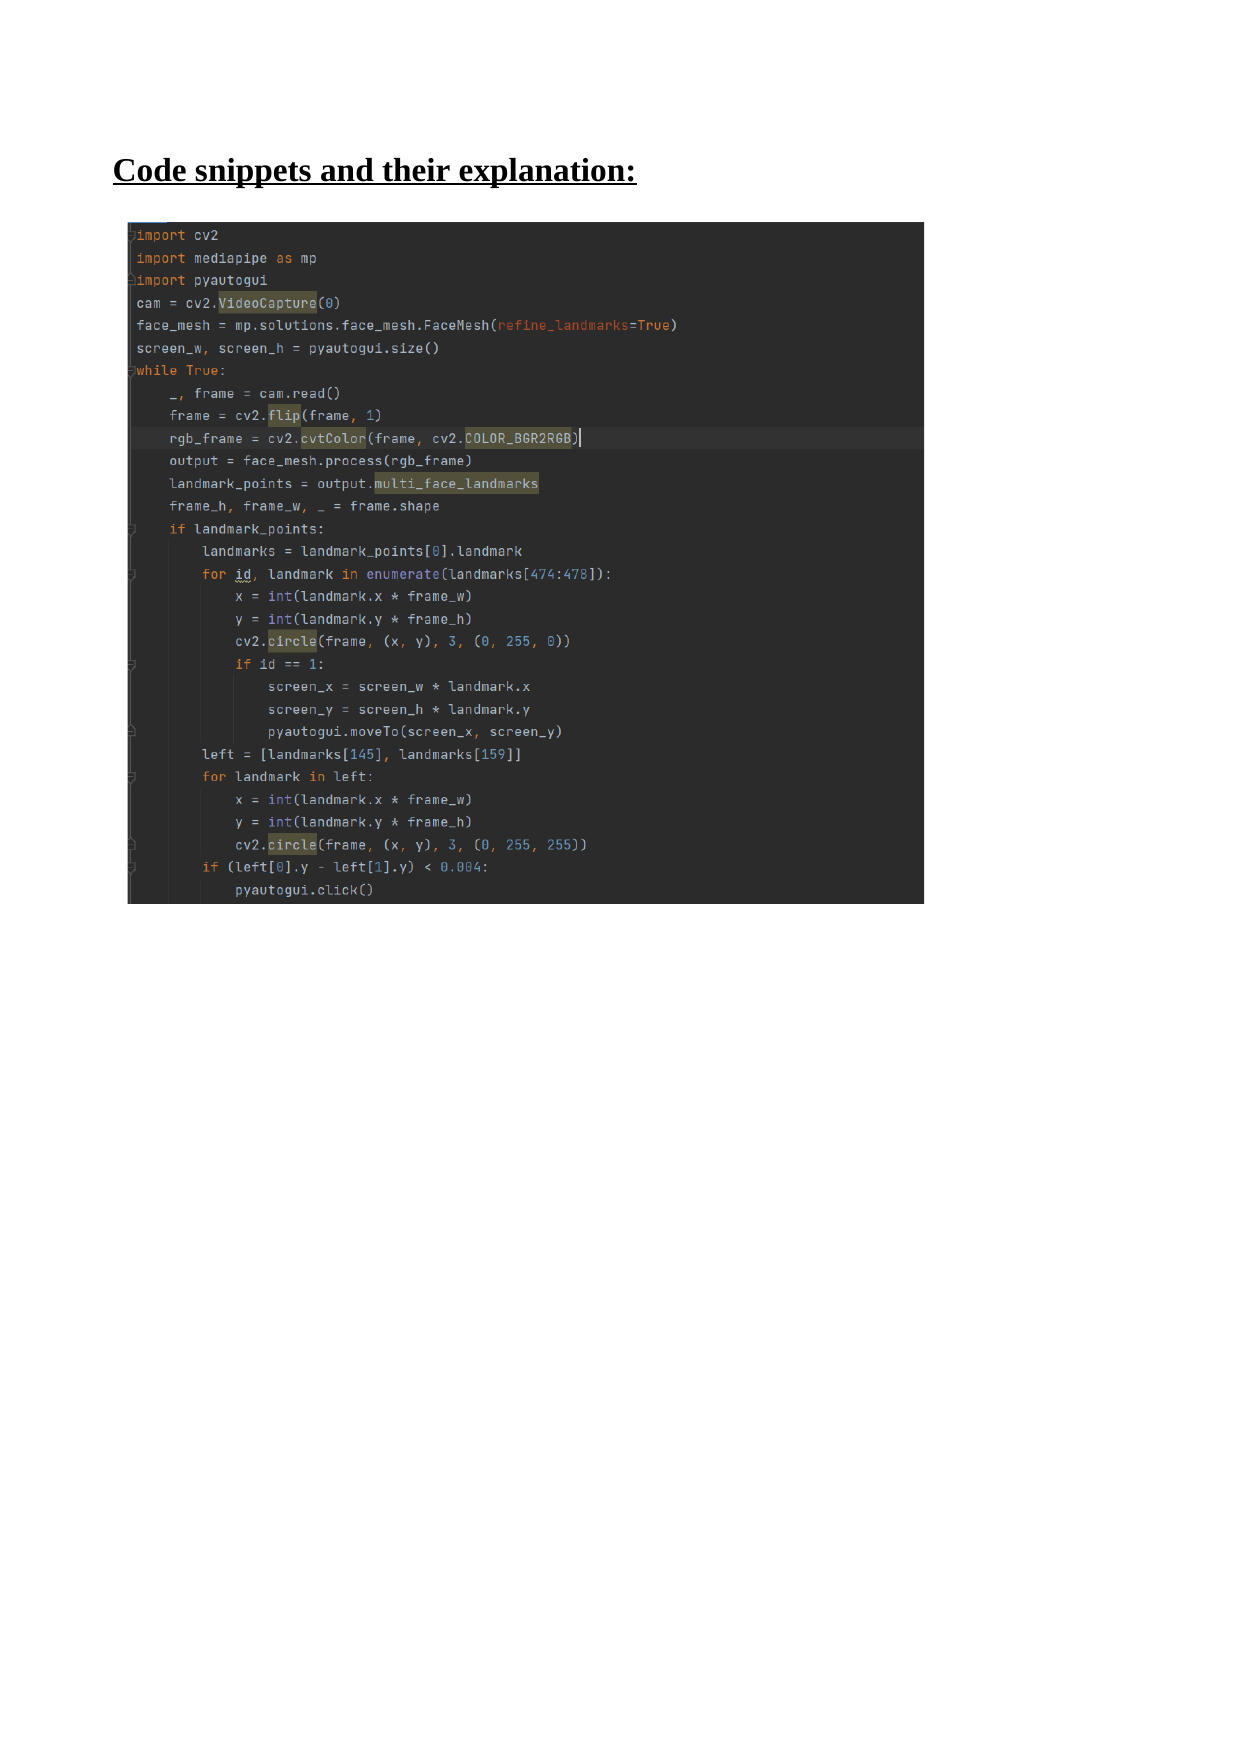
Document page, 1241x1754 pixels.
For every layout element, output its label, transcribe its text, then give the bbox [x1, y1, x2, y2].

picture [127, 222, 925, 904]
text Code snippets and their explanation: [112, 150, 1128, 188]
